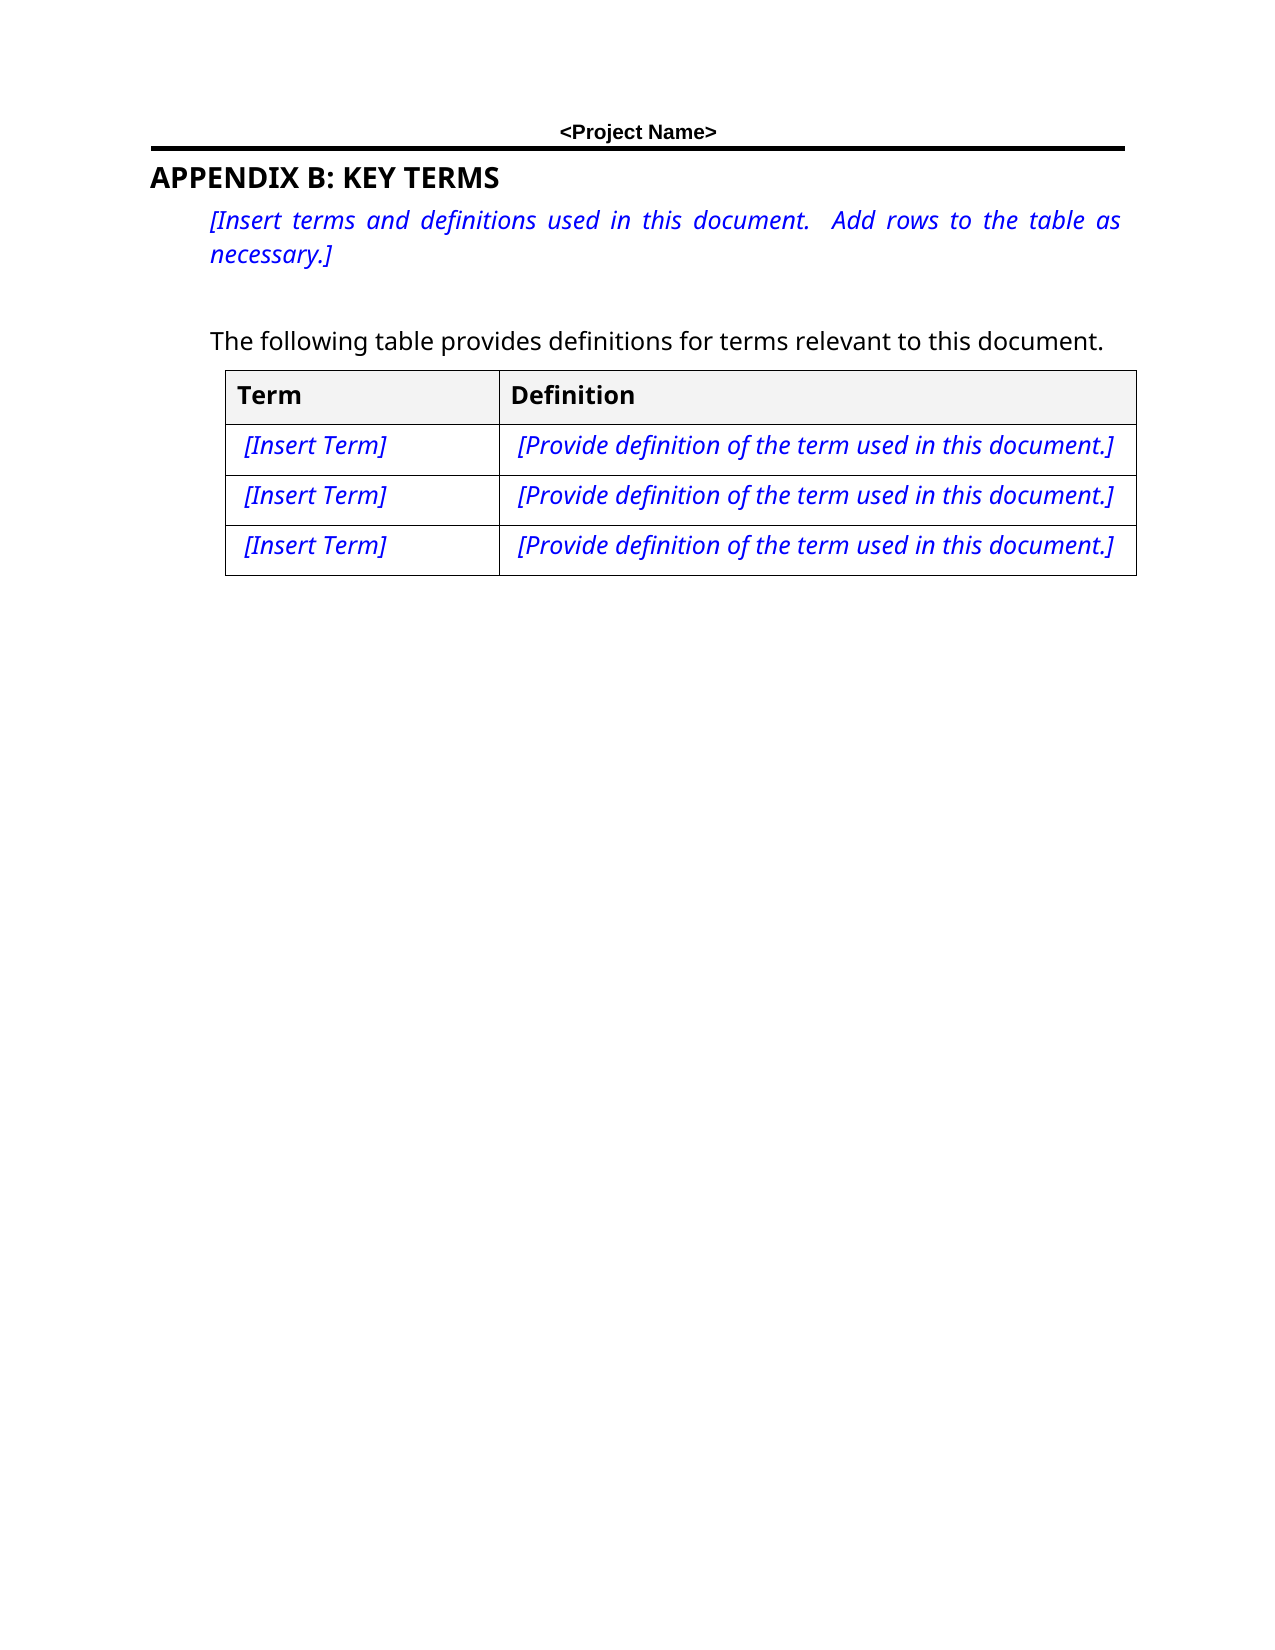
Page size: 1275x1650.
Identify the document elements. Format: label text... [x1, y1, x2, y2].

table_cell [Insert Term] [226, 526, 499, 575]
text The following table provides definitions for terms relevant to this document. [210, 324, 1125, 358]
table_cell [Insert Term] [226, 476, 499, 525]
text [Insert terms and definitions used in this document. Add rows to the table as necessary.] [210, 203, 1125, 271]
table_header Term [226, 371, 499, 424]
table_header Definition [500, 371, 1136, 424]
table_cell [Insert Term] [226, 425, 499, 474]
table_cell [Provide definition of the term used in this document.] [500, 526, 1136, 575]
table_cell [Provide definition of the term used in this document.] [500, 476, 1136, 525]
text APPENDIX B: KEY TERMS [150, 157, 1125, 197]
table_cell [Provide definition of the term used in this document.] [500, 425, 1136, 474]
